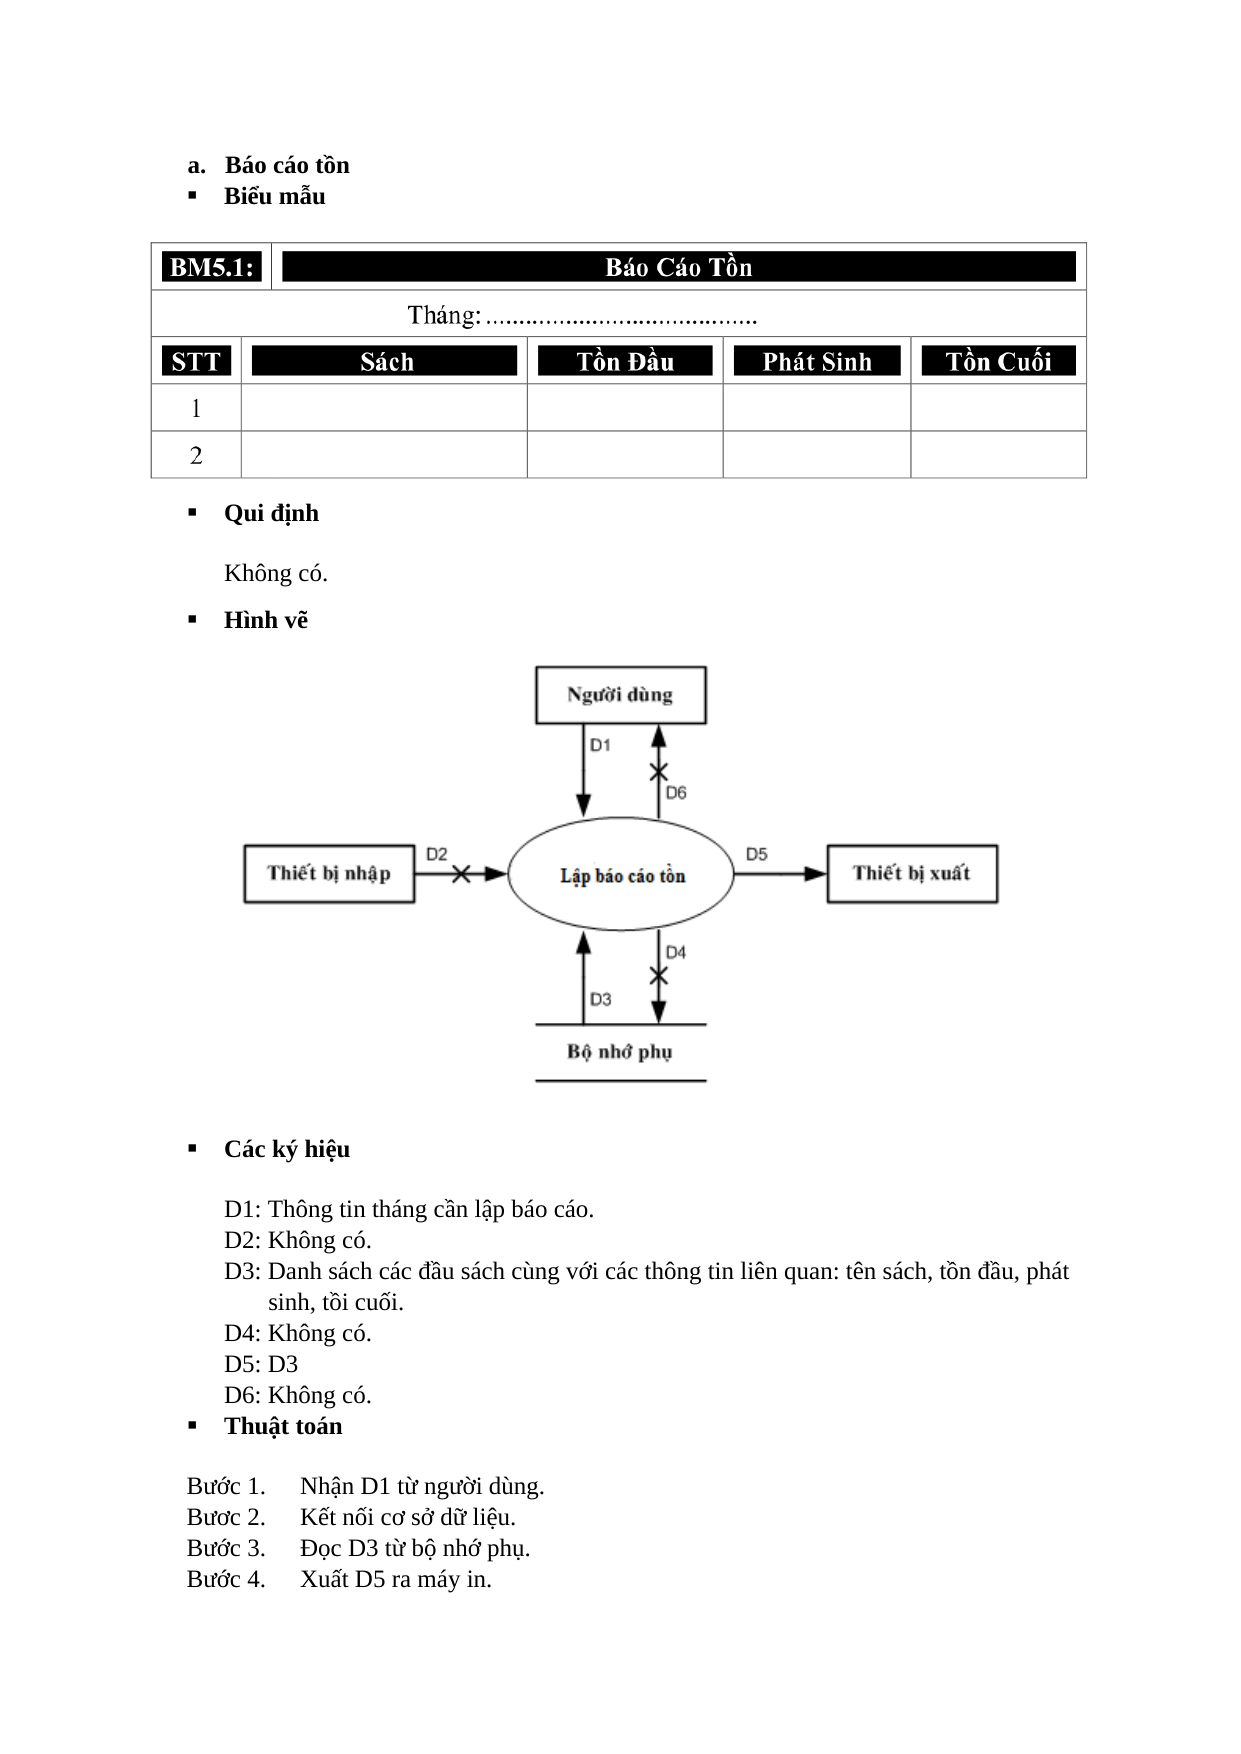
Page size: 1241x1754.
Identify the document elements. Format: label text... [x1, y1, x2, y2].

text D1: Thông tin tháng cần lập báo cáo. [224, 1194, 1090, 1223]
text Bước 3. Đọc D3 từ bộ nhớ phụ. [186, 1533, 1090, 1562]
text Không có. [224, 558, 1090, 586]
picture [150, 240, 1088, 479]
list Báo cáo tồn [187, 150, 1090, 179]
list Các ký hiệu [186, 1134, 1090, 1163]
text D5: D3 [224, 1349, 1090, 1378]
text D4: Không có. [224, 1318, 1090, 1347]
text Bước 4. Xuất D5 ra máy in. [186, 1564, 1090, 1593]
text D3: Danh sách các đầu sách cùng với các thông tin liên quan: tên sách, tồn đầu, phát sinh, tồi cuối. [224, 1256, 1090, 1316]
list Biểu mẫu [186, 181, 1090, 210]
text D6: Không có. [224, 1380, 1090, 1409]
text D2: Không có. [224, 1225, 1090, 1254]
list Hình vẽ [186, 605, 1090, 634]
text Bươc 2. Kết nối cơ sở dữ liệu. [186, 1502, 1090, 1531]
list Qui định [186, 498, 1090, 527]
list Thuật toán [186, 1411, 1090, 1440]
text Bước 1. Nhận D1 từ người dùng. [186, 1471, 1090, 1500]
picture [204, 665, 1037, 1116]
